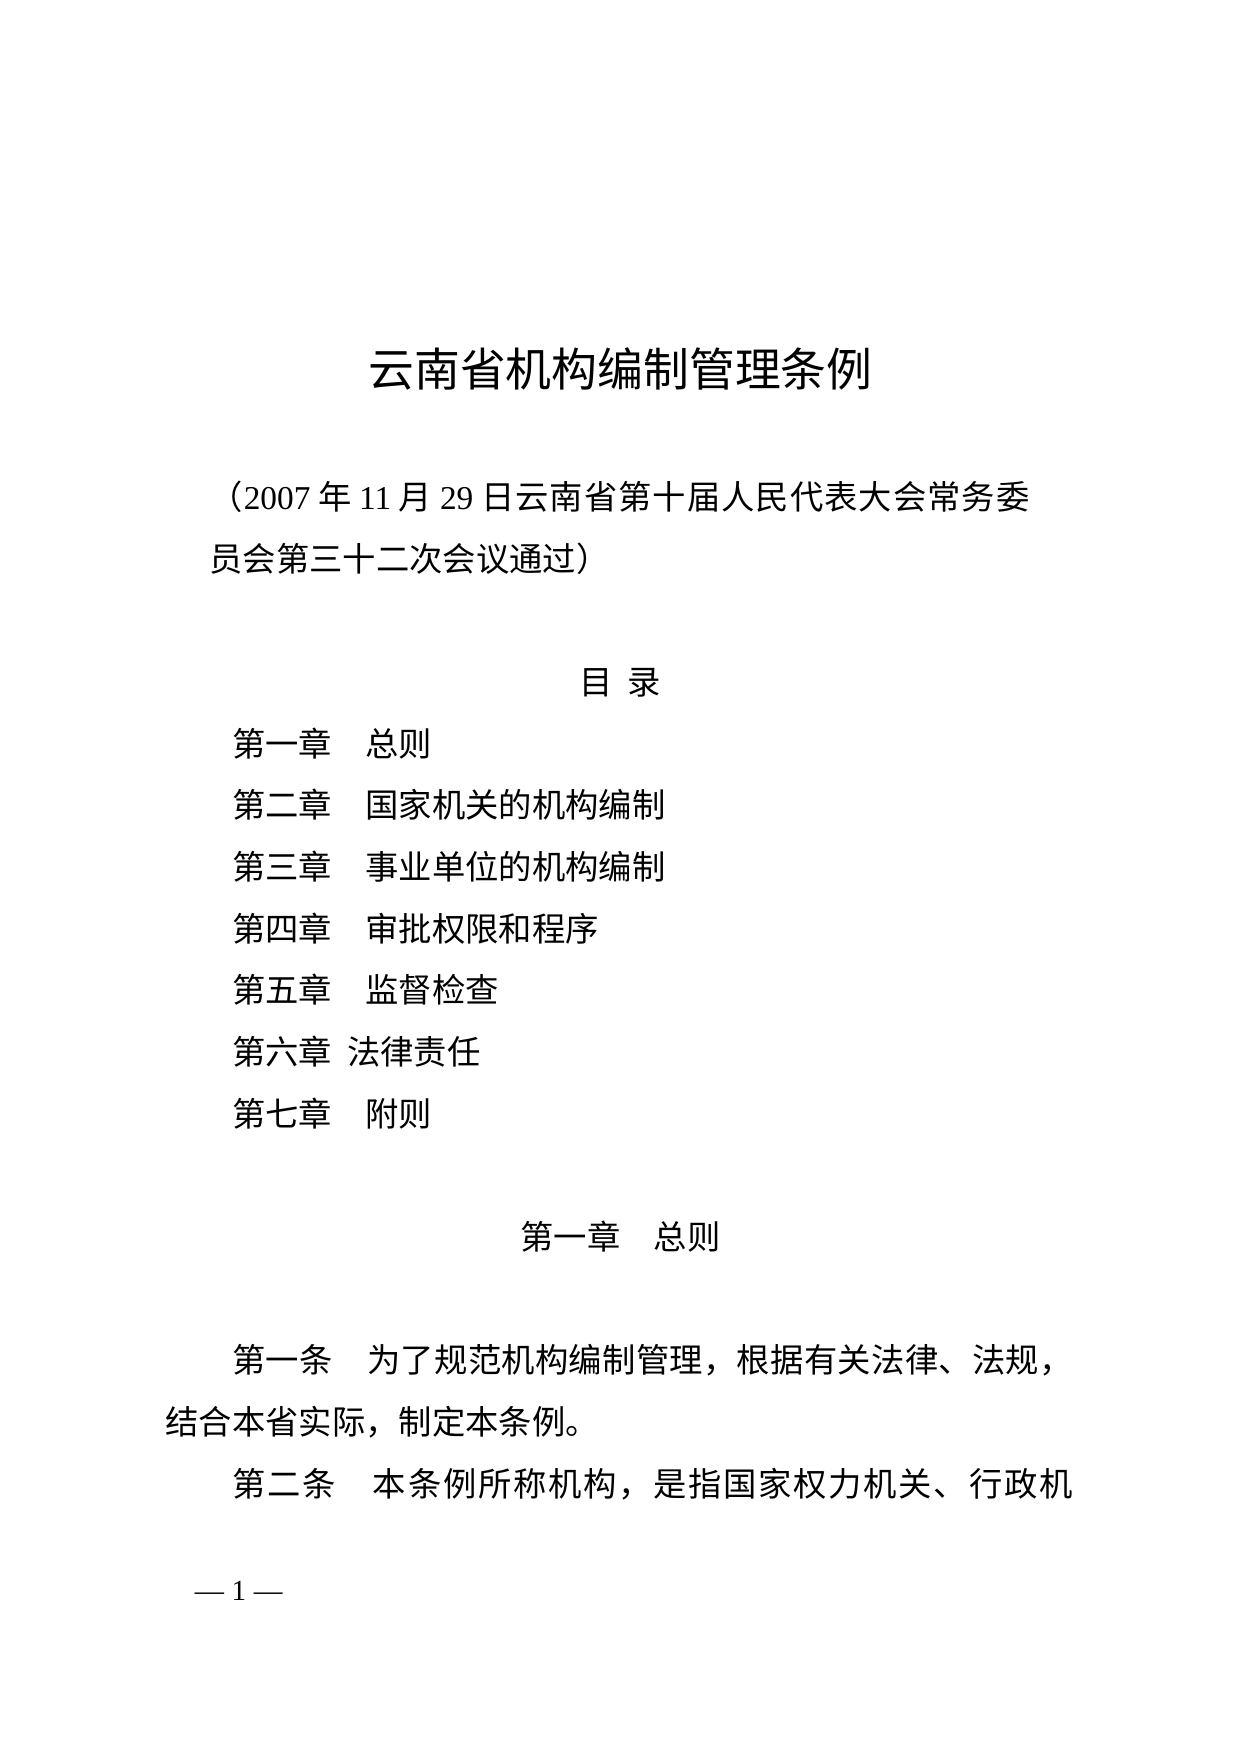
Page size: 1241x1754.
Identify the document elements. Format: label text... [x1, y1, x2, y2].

text 第一章 总则 [165, 1200, 1075, 1262]
text 第五章 监督检查 [165, 954, 1075, 1015]
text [165, 1447, 1075, 1509]
text 第六章 法律责任 [165, 1015, 1075, 1077]
subtitle 云南省机构编制管理条例 [165, 337, 1075, 399]
text 第一条 为了规范机构编制管理，根据有关法律、法规，结合本省实际，制定本条例。 [165, 1324, 1075, 1447]
text 第二章 国家机关的机构编制 [165, 769, 1075, 830]
text 第一章 总则 [165, 707, 1075, 769]
text 第三章 事业单位的机构编制 [165, 830, 1075, 892]
text 第七章 附则 [165, 1077, 1075, 1139]
text 第四章 审批权限和程序 [165, 892, 1075, 954]
text （2007年11月29日云南省第十届人民代表大会常务委员会第三十二次会议通过） [209, 460, 1031, 584]
text 目 录 [165, 645, 1075, 707]
